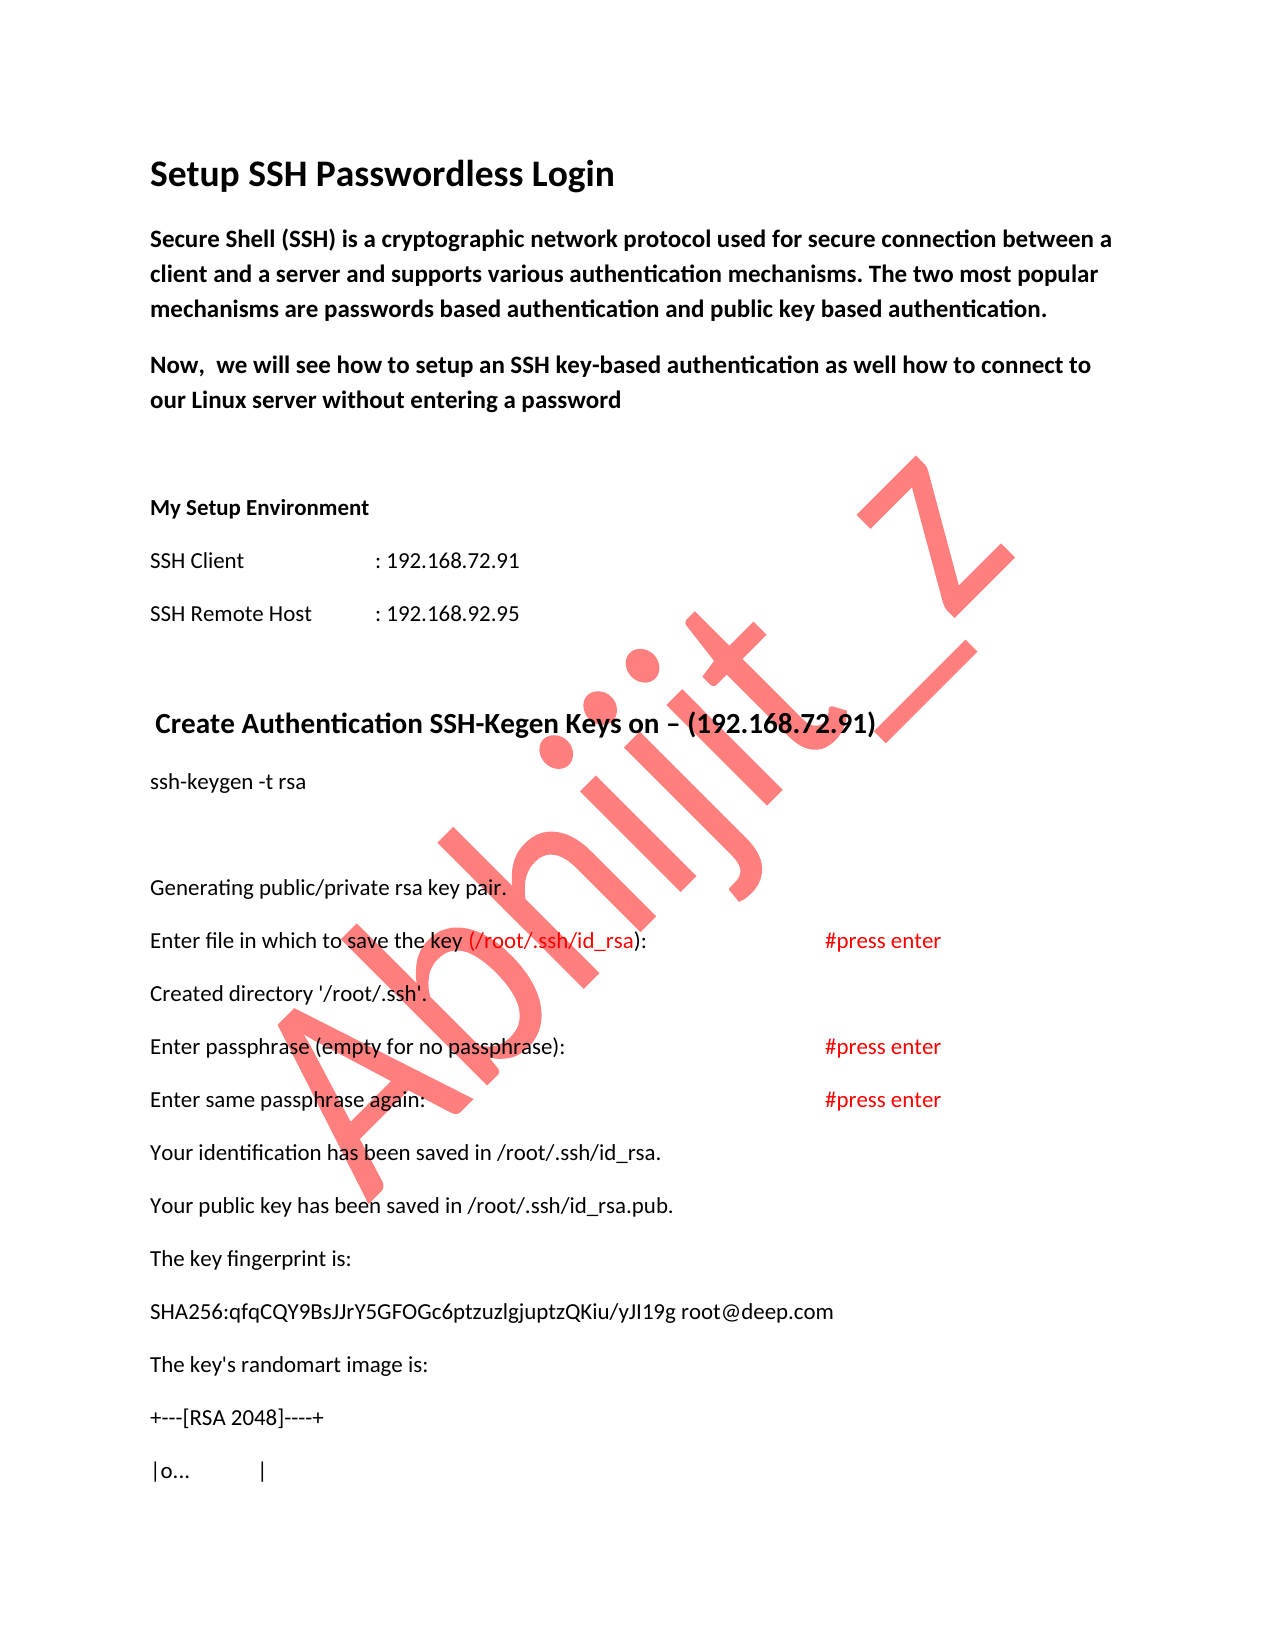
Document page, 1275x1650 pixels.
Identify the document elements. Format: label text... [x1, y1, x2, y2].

text Your identification has been saved in /root/.ssh/id_rsa. [150, 1138, 1125, 1166]
text Now, we will see how to setup an SSH key-based authentication as well how to connect to our Linux server without entering a password [150, 349, 1125, 415]
text Create Authentication SSH-Kegen Keys on – (192.168.72.91) [150, 705, 1125, 741]
text SSH Remote Host : 192.168.92.95 [150, 599, 1125, 627]
text The key's randomart image is: [150, 1350, 1125, 1378]
text The key fingerprint is: [150, 1244, 1125, 1272]
text SSH Client : 192.168.72.91 [150, 546, 1125, 574]
text Setup SSH Passwordless Login [150, 150, 1125, 196]
text ssh-keygen -t rsa [150, 767, 1125, 795]
text Secure Shell (SSH) is a cryptographic network protocol used for secure connection between a client and a server and supports various authentication mechanisms. The two most popular mechanisms are passwords based authentication and public key based authentication. [150, 223, 1125, 324]
text Your public key has been saved in /root/.ssh/id_rsa.pub. [150, 1191, 1125, 1219]
text Enter same passphrase again: #press enter [150, 1085, 1125, 1113]
text SHA256:qfqCQY9BsJJrY5GFOGc6ptzuzlgjuptzQKiu/yJI19g root@deep.com [150, 1297, 1125, 1325]
text Created directory '/root/.ssh'. [150, 979, 1125, 1007]
text +---[RSA 2048]----+ [150, 1403, 1125, 1431]
text My Setup Environment [150, 493, 1125, 521]
text Generating public/private rsa key pair. [150, 873, 1125, 901]
text Enter passphrase (empty for no passphrase): #press enter [150, 1032, 1125, 1060]
text |o... | [150, 1456, 1125, 1484]
text Enter file in which to save the key (/root/.ssh/id_rsa): #press enter [150, 926, 1125, 954]
